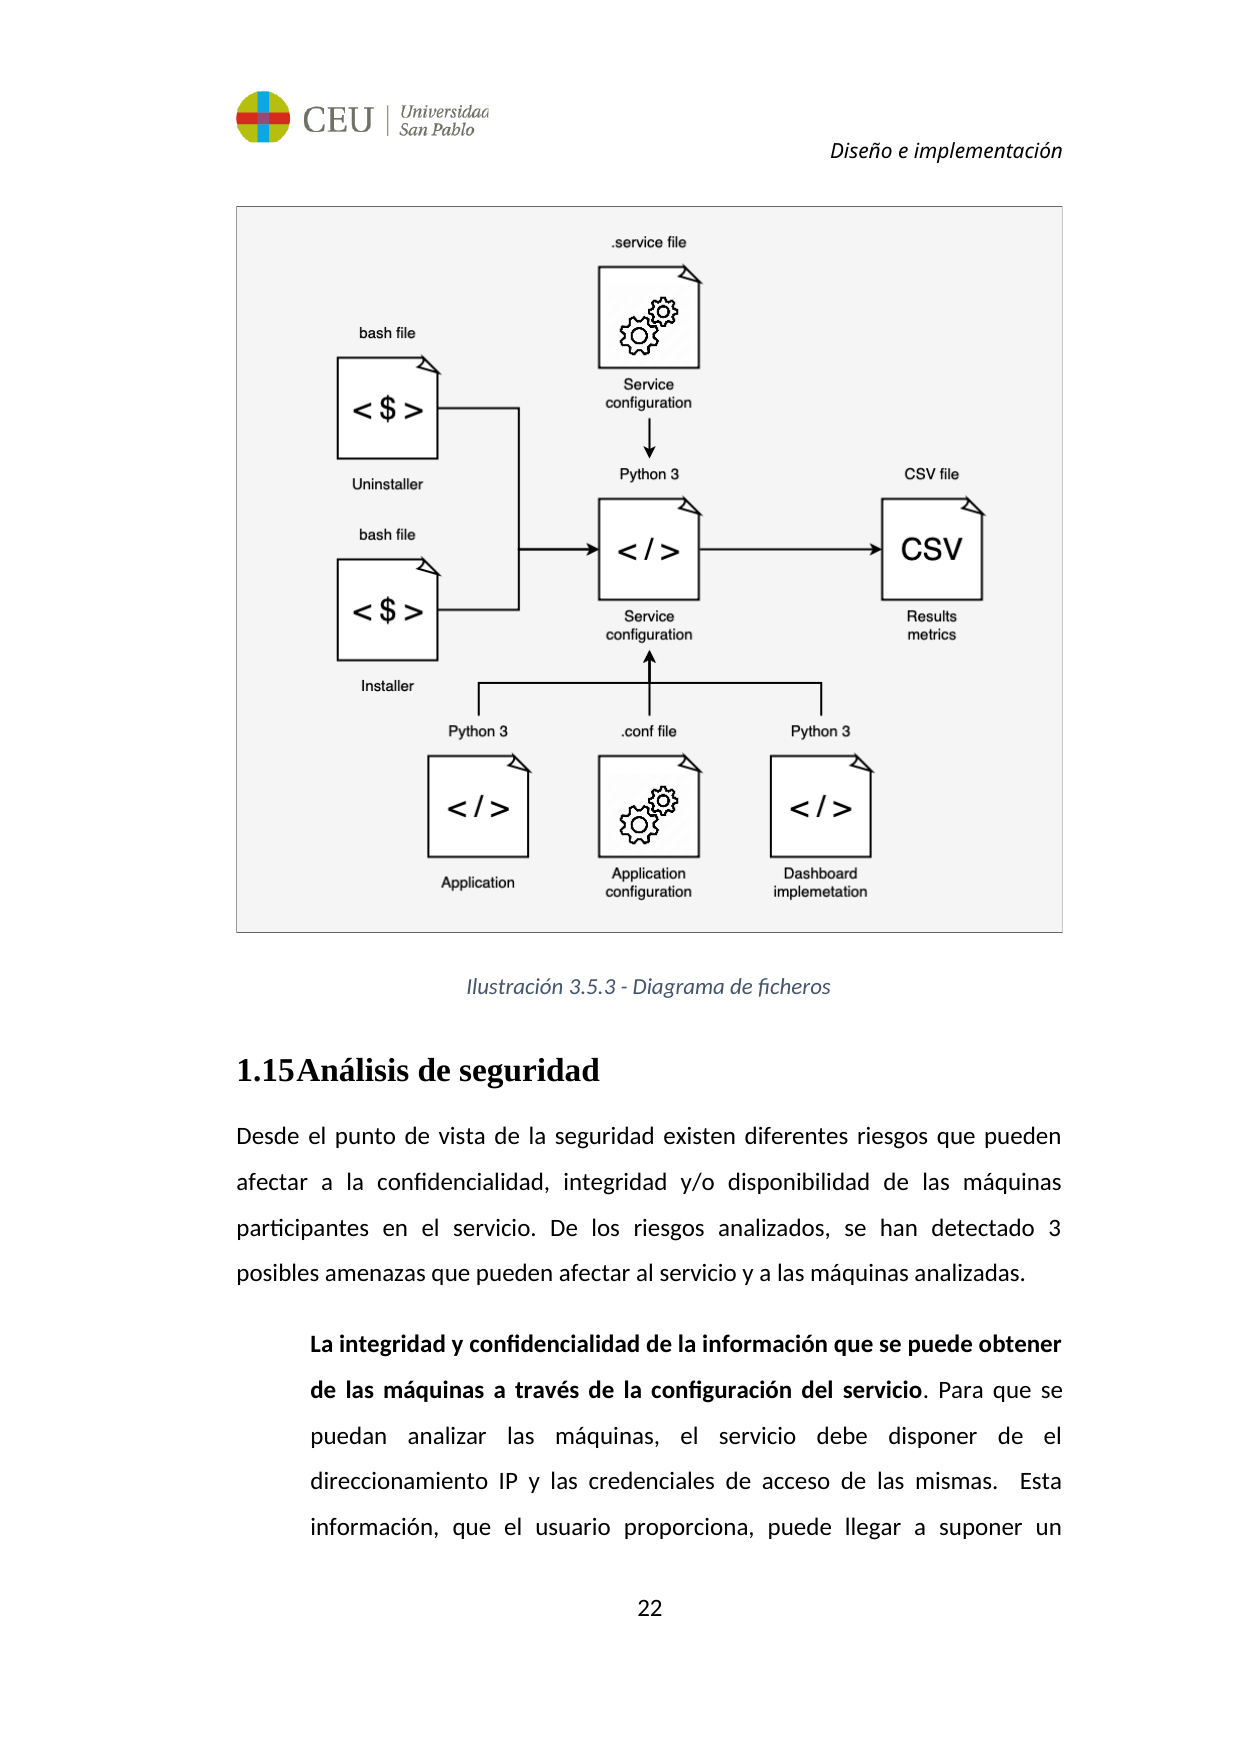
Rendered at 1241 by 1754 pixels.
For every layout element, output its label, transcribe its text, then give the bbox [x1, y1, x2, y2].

subtitle Análisis de seguridad [236, 1050, 1063, 1089]
picture [235, 89, 489, 143]
text Desde el punto de vista de la seguridad existen diferentes riesgos que pueden afectar a la confidencialidad, integridad y/o disponibilidad de las máquinas participantes en el servicio. De los riesgos analizados, se han detectado 3 posibles amenazas que pueden afectar al servicio y a las máquinas analizadas. [236, 1120, 1063, 1288]
picture [236, 206, 1063, 933]
